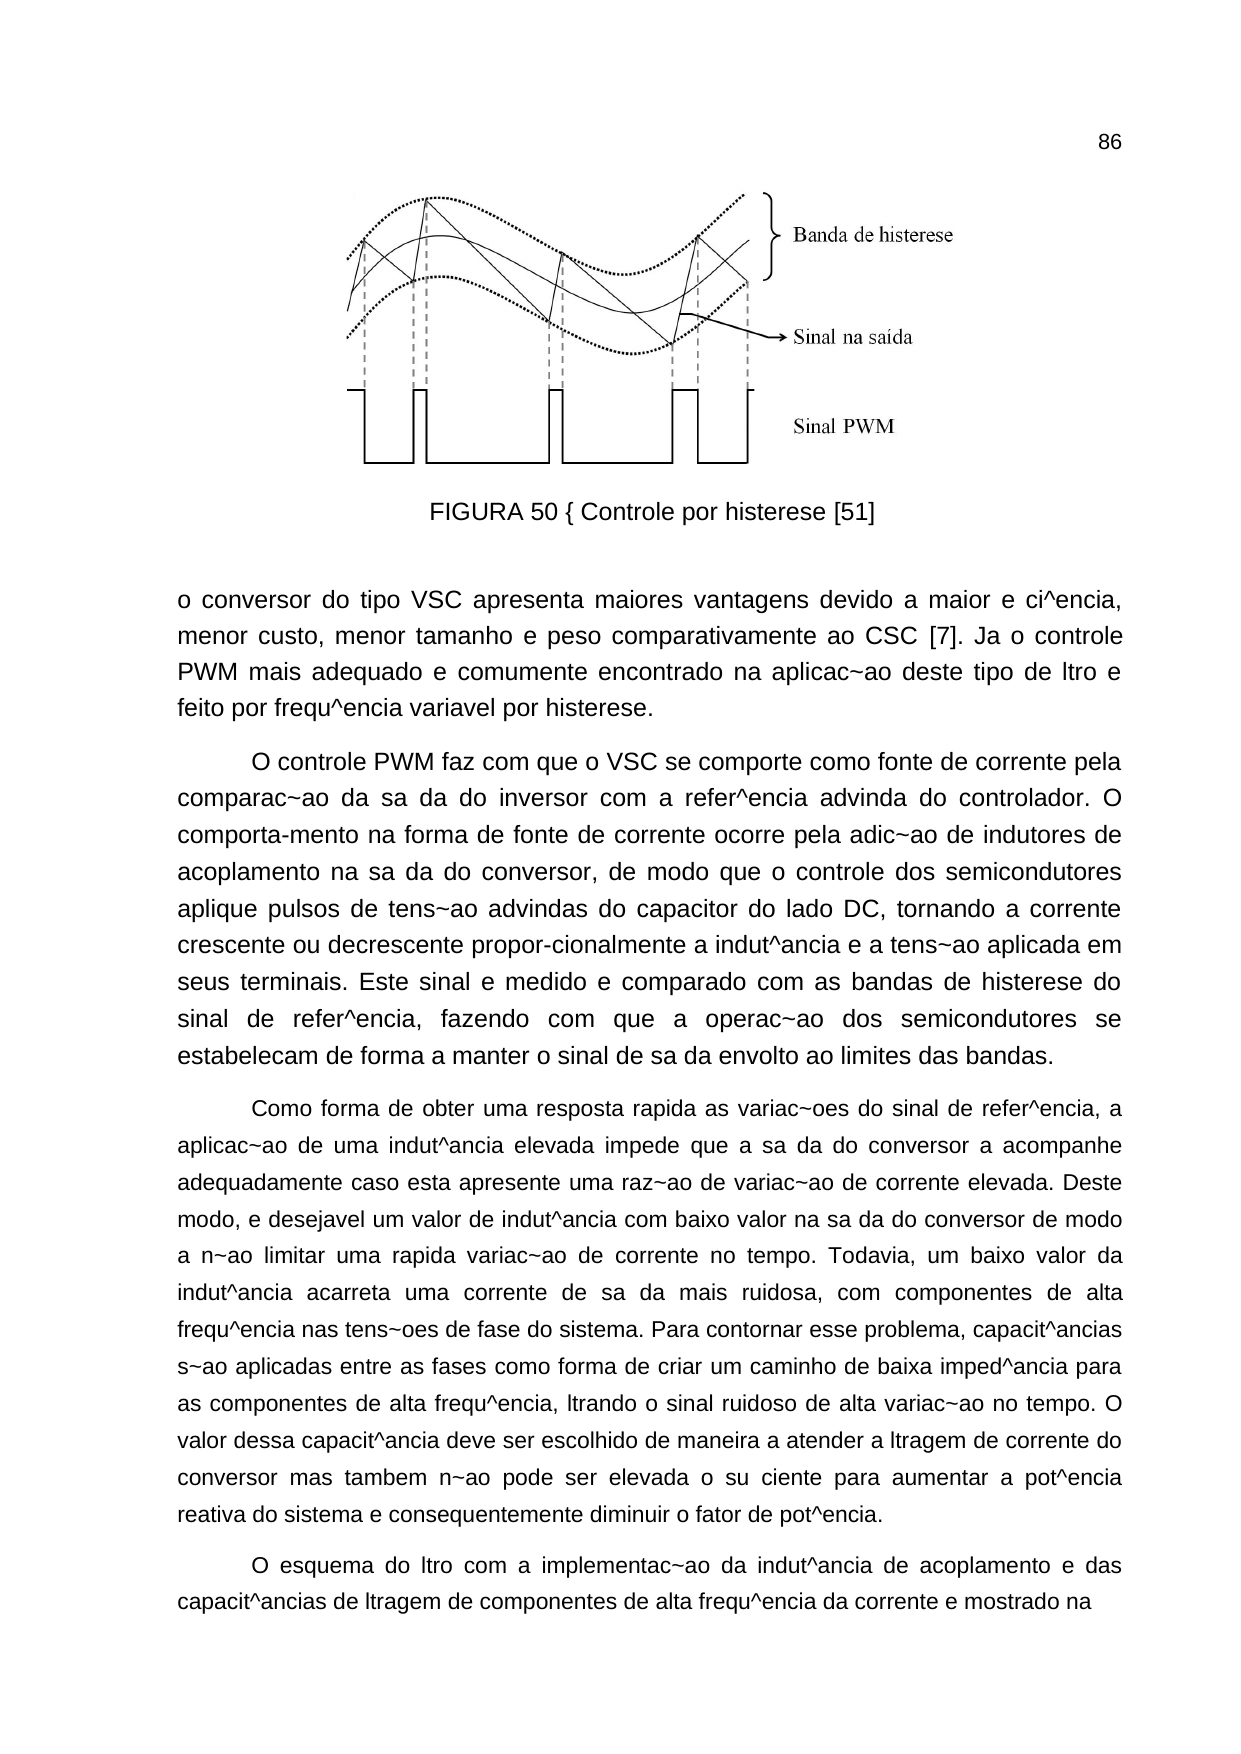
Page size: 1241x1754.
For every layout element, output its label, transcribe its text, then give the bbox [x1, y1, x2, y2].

text O controle PWM faz com que o VSC se comporte como fonte de corrente pela comparac~ao da sa da do inversor com a refer^encia advinda do controlador. O comporta-mento na forma de fonte de corrente ocorre pela adic~ao de indutores de acoplamento na sa da do conversor, de modo que o controle dos semicondutores aplique pulsos de tens~ao advindas do capacitor do lado DC, tornando a corrente crescente ou decrescente propor-cionalmente a indut^ancia e a tens~ao aplicada em seus terminais. Este sinal e medido e comparado com as bandas de histerese do sinal de refer^encia, fazendo com que a operac~ao dos semicondutores se estabelecam de forma a manter o sinal de sa da envolto ao limites das bandas. [177, 747, 1123, 1069]
text FIGURA 50 { Controle por histerese [51] [429, 497, 1123, 526]
picture [342, 177, 957, 487]
text 86 [1098, 129, 1123, 154]
text O esquema do ltro com a implementac~ao da indut^ancia de acoplamento e das capacit^ancias de ltragem de componentes de alta frequ^encia da corrente e mostrado na [177, 1552, 1123, 1614]
text o conversor do tipo VSC apresenta maiores vantagens devido a maior e ci^encia, menor custo, menor tamanho e peso comparativamente ao CSC [7]. Ja o controle PWM mais adequado e comumente encontrado na aplicac~ao deste tipo de ltro e feito por frequ^encia variavel por histerese. [177, 585, 1123, 722]
text Como forma de obter uma resposta rapida as variac~oes do sinal de refer^encia, a aplicac~ao de uma indut^ancia elevada impede que a sa da do conversor a acompanhe adequadamente caso esta apresente uma raz~ao de variac~ao de corrente elevada. Deste modo, e desejavel um valor de indut^ancia com baixo valor na sa da do conversor de modo a n~ao limitar uma rapida variac~ao de corrente no tempo. Todavia, um baixo valor da indut^ancia acarreta uma corrente de sa da mais ruidosa, com componentes de alta frequ^encia nas tens~oes de fase do sistema. Para contornar esse problema, capacit^ancias s~ao aplicadas entre as fases como forma de criar um caminho de baixa imped^ancia para as componentes de alta frequ^encia, ltrando o sinal ruidoso de alta variac~ao no tempo. O valor dessa capacit^ancia deve ser escolhido de maneira a atender a ltragem de corrente do conversor mas tambem n~ao pode ser elevada o su ciente para aumentar a pot^encia reativa do sistema e consequentemente diminuir o fator de pot^encia. [177, 1095, 1123, 1527]
